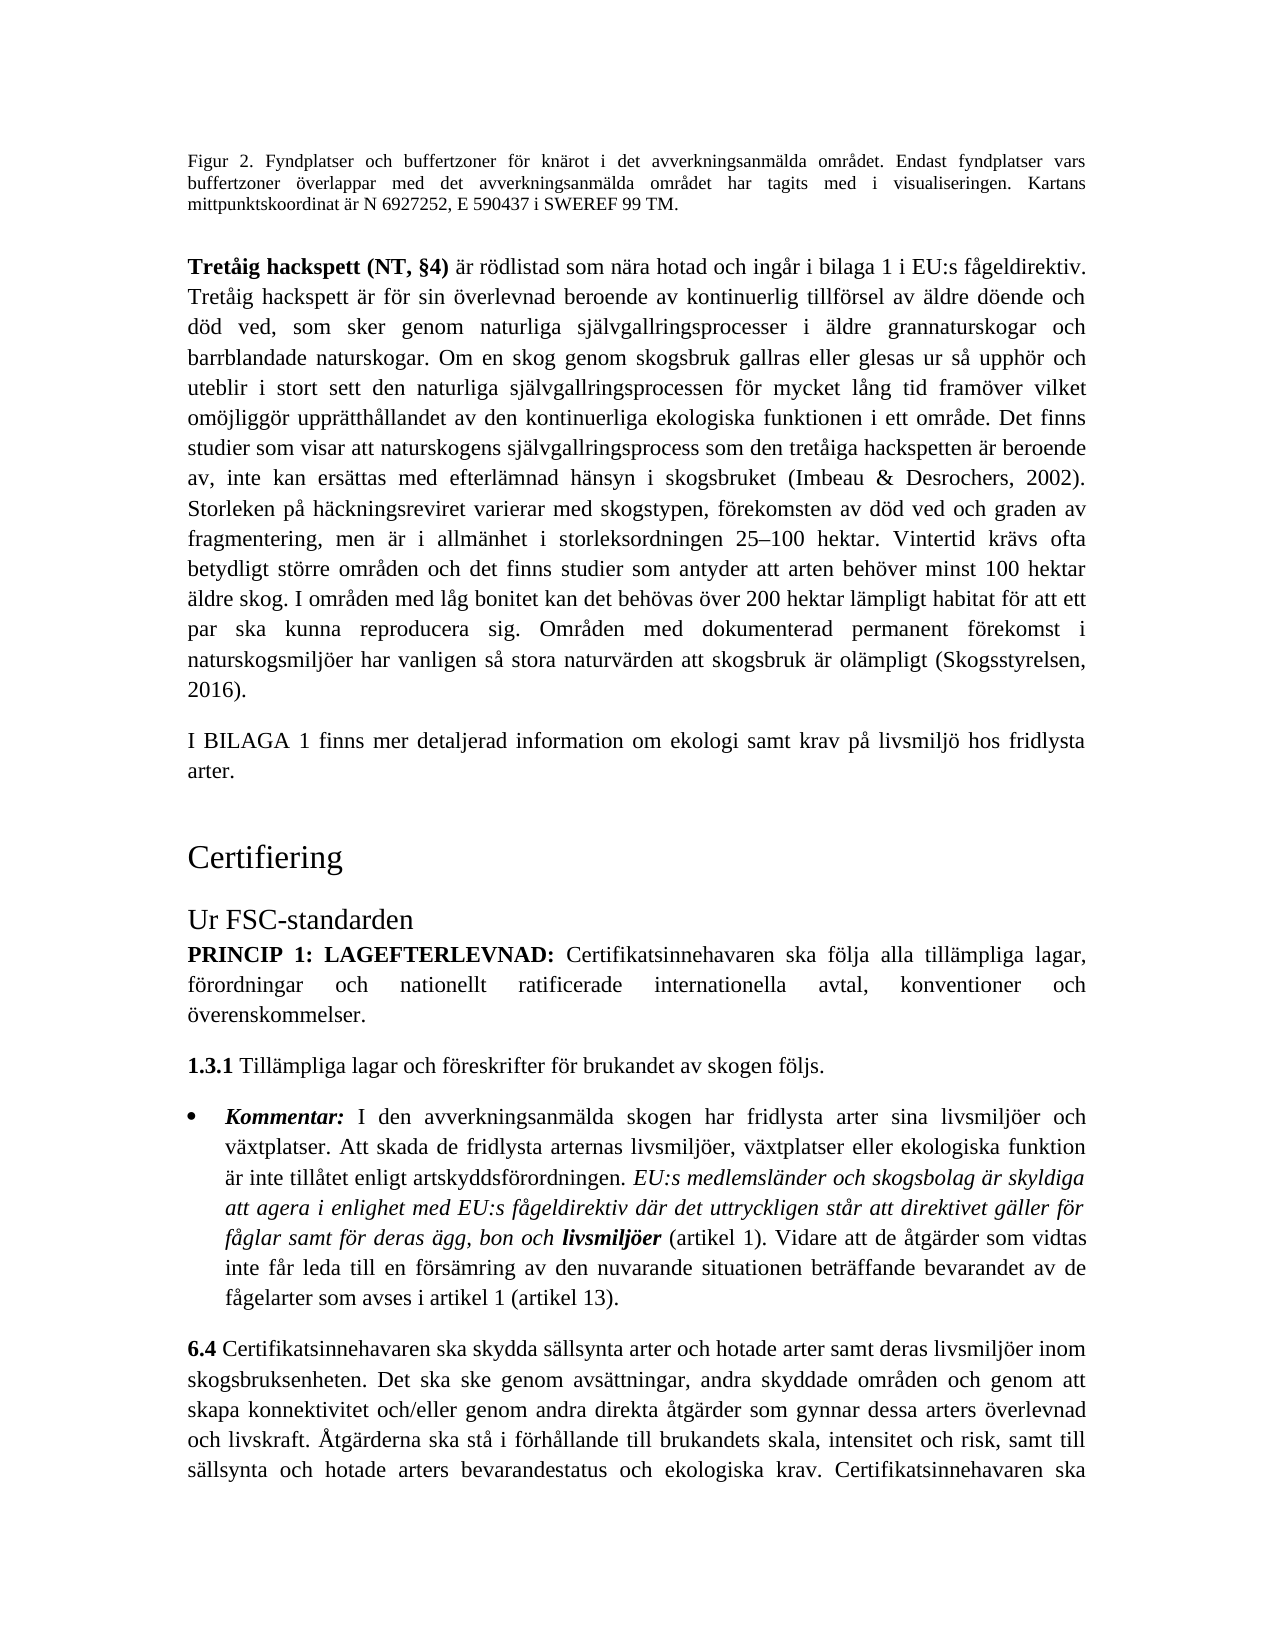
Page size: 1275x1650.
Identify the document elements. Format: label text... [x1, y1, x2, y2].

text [187, 1336, 1087, 1483]
text PRINCIP 1: LAGEFTERLEVNAD: Certifikatsinnehavaren ska följa alla tillämpliga lagar, förordningar och nationellt ratificerade internationella avtal, konventioner och överenskommelser. [187, 941, 1087, 1027]
text 1.3.1 Tillämpliga lagar och föreskrifter för brukandet av skogen följs. [187, 1052, 1087, 1078]
subtitle Certifiering [187, 837, 1087, 876]
text Tretåig hackspett (NT, §4) är rödlistad som nära hotad och ingår i bilaga 1 i EU:s fågeldirektiv. Tretåig hackspett är för sin överlevnad beroende av kontinuerlig tillförsel av äldre döende och död ved, som sker genom naturliga självgallringsprocesser i äldre grannaturskogar och barrblandade naturskogar. Om en skog genom skogsbruk gallras eller glesas ur så upphör och uteblir i stort sett den naturliga självgallringsprocessen för mycket lång tid framöver vilket omöjliggör upprätthållandet av den kontinuerliga ekologiska funktionen i ett område. Det finns studier som visar att naturskogens självgallringsprocess som den tretåiga hackspetten är beroende av, inte kan ersättas med efterlämnad hänsyn i skogsbruket (Imbeau & Desrochers, 2002). Storleken på häckningsreviret varierar med skogstypen, förekomsten av död ved och graden av fragmentering, men är i allmänhet i storleksordningen 25–100 hektar. Vintertid krävs ofta betydligt större områden och det finns studier som antyder att arten behöver minst 100 hektar äldre skog. I områden med låg bonitet kan det behövas över 200 hektar lämpligt habitat för att ett par ska kunna reproducera sig. Områden med dokumenterad permanent förekomst i naturskogsmiljöer har vanligen så stora naturvärden att skogsbruk är olämpligt (Skogsstyrelsen, 2016). [187, 253, 1087, 702]
text Figur 2. Fyndplatser och buffertzoner för knärot i det avverkningsanmälda området. Endast fyndplatser vars buffertzoner överlappar med det avverkningsanmälda området har tagits med i visualiseringen. Kartans mittpunktskoordinat är N 6927252, E 590437 i SWEREF 99 TM. [187, 150, 1087, 215]
list Kommentar: I den avverkningsanmälda skogen har fridlysta arter sina livsmiljöer och växtplatser. Att skada de fridlysta arternas livsmiljöer, växtplatser eller ekologiska funktion är inte tillåtet enligt artskyddsförordningen. EU:s medlemsländer och skogsbolag är skyldiga att agera i enlighet med EU:s fågeldirektiv där det uttryckligen står att direktivet gäller för fåglar samt för deras ägg, bon och livsmiljöer (artikel 1). Vidare att de åtgärder som vidtas inte får leda till en försämring av den nuvarande situationen beträffande bevarandet av de fågelarter som avses i artikel 1 (artikel 13). [187, 1103, 1087, 1311]
text I BILAGA 1 finns mer detaljerad information om ekologi samt krav på livsmiljö hos fridlysta arter. [187, 727, 1087, 783]
subtitle Ur FSC-standarden [187, 902, 1087, 936]
